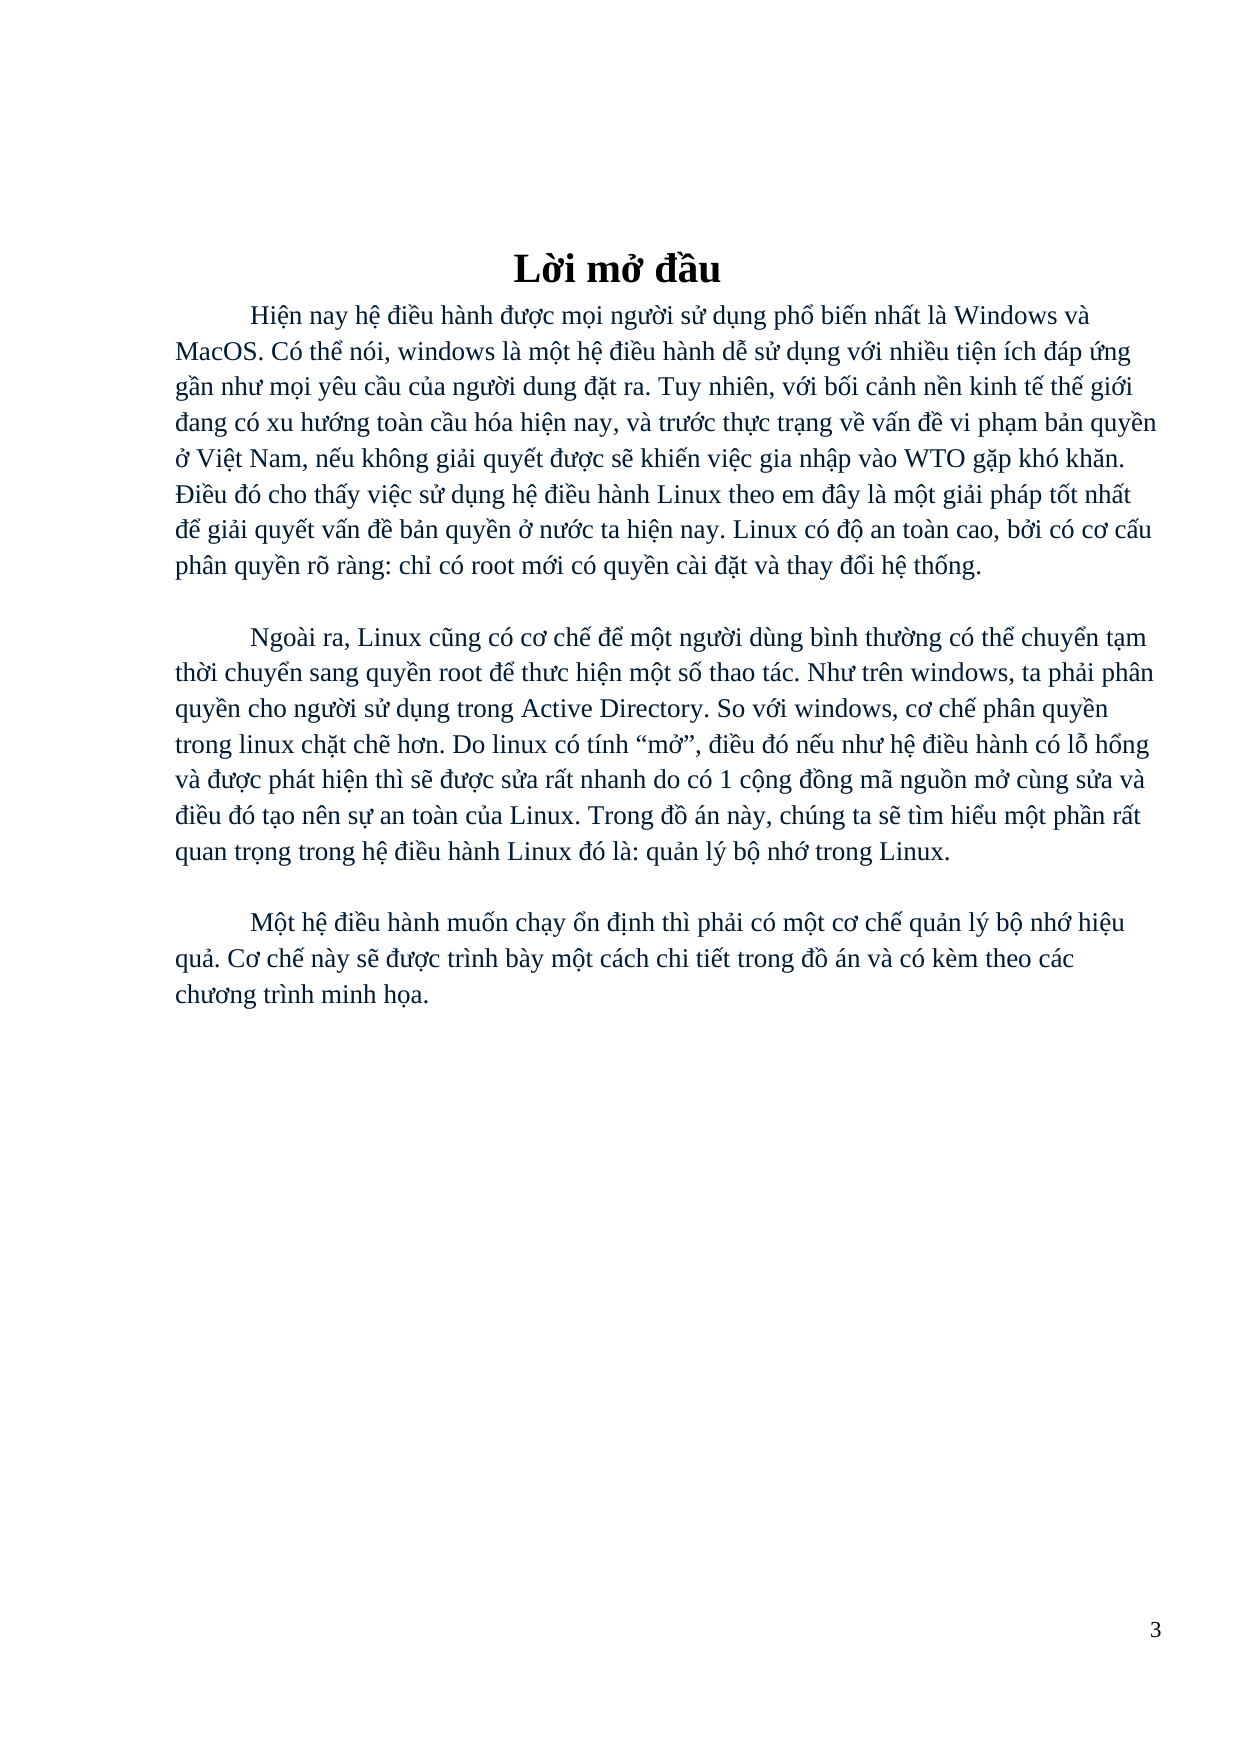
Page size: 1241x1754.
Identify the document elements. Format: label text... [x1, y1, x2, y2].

text Hiện nay hệ điều hành được mọi người sử dụng phổ biến nhất là Windows và MacOS. Có thể nói, windows là một hệ điều hành dễ sử dụng với nhiều tiện ích đáp ứng gần như mọi yêu cầu của người dung đặt ra. Tuy nhiên, với bối cảnh nền kinh tế thế giới đang có xu hướng toàn cầu hóa hiện nay, và trước thực trạng về vấn đề vi phạm bản quyền ở Việt Nam, nếu không giải quyết được sẽ khiến việc gia nhập vào WTO gặp khó khăn. Điều đó cho thấy việc sử dụng hệ điều hành Linux theo em đây là một giải pháp tốt nhất để giải quyết vấn đề bản quyền ở nước ta hiện nay. Linux có độ an toàn cao, bởi có cơ cấu phân quyền rõ ràng: chỉ có root mới có quyền cài đặt và thay đổi hệ thống. [175, 299, 1161, 580]
text Ngoài ra, Linux cũng có cơ chế để một người dùng bình thường có thể chuyển tạm thời chuyển sang quyền root để thưc hiện một số thao tác. Như trên windows, ta phải phân quyền cho người sử dụng trong Active Directory. So với windows, cơ chế phân quyền trong linux chặt chẽ hơn. Do linux có tính “mở”, điều đó nếu như hệ điều hành có lỗ hổng và được phát hiện thì sẽ được sửa rất nhanh do có 1 cộng đồng mã nguồn mở cùng sửa và điều đó tạo nên sự an toàn của Linux. Trong đồ án này, chúng ta sẽ tìm hiểu một phần rất quan trọng trong hệ điều hành Linux đó là: quản lý bộ nhớ trong Linux. [175, 621, 1161, 866]
text Một hệ điều hành muốn chạy ổn định thì phải có một cơ chế quản lý bộ nhớ hiệu quả. Cơ chế này sẽ được trình bày một cách chi tiết trong đồ án và có kèm theo các chương trình minh họa. [175, 906, 1161, 1009]
subtitle Lời mở đầu [175, 244, 1060, 292]
